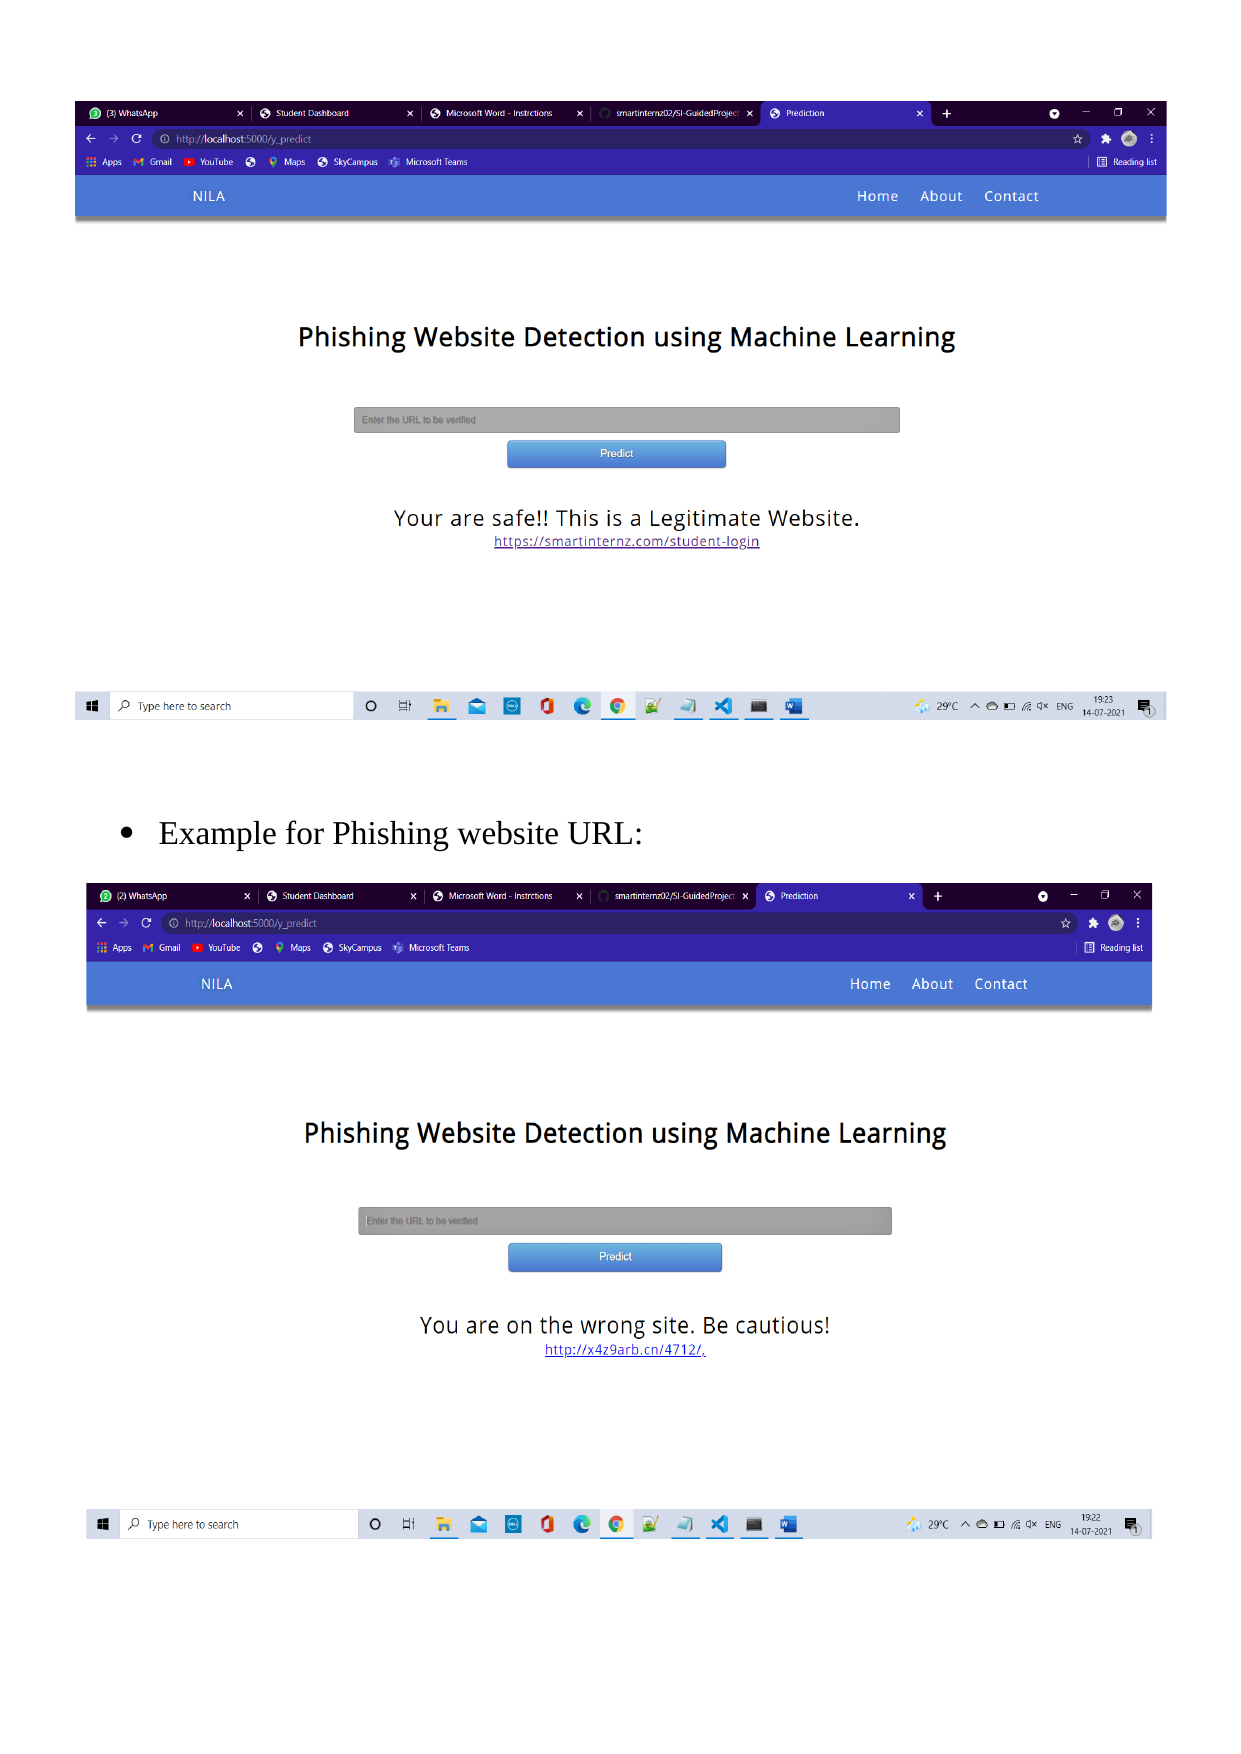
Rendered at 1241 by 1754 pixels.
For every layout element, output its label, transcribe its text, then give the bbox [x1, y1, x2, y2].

picture [86, 883, 1153, 1539]
list Example for Phishing website URL: [121, 813, 1165, 851]
picture [75, 101, 1167, 720]
